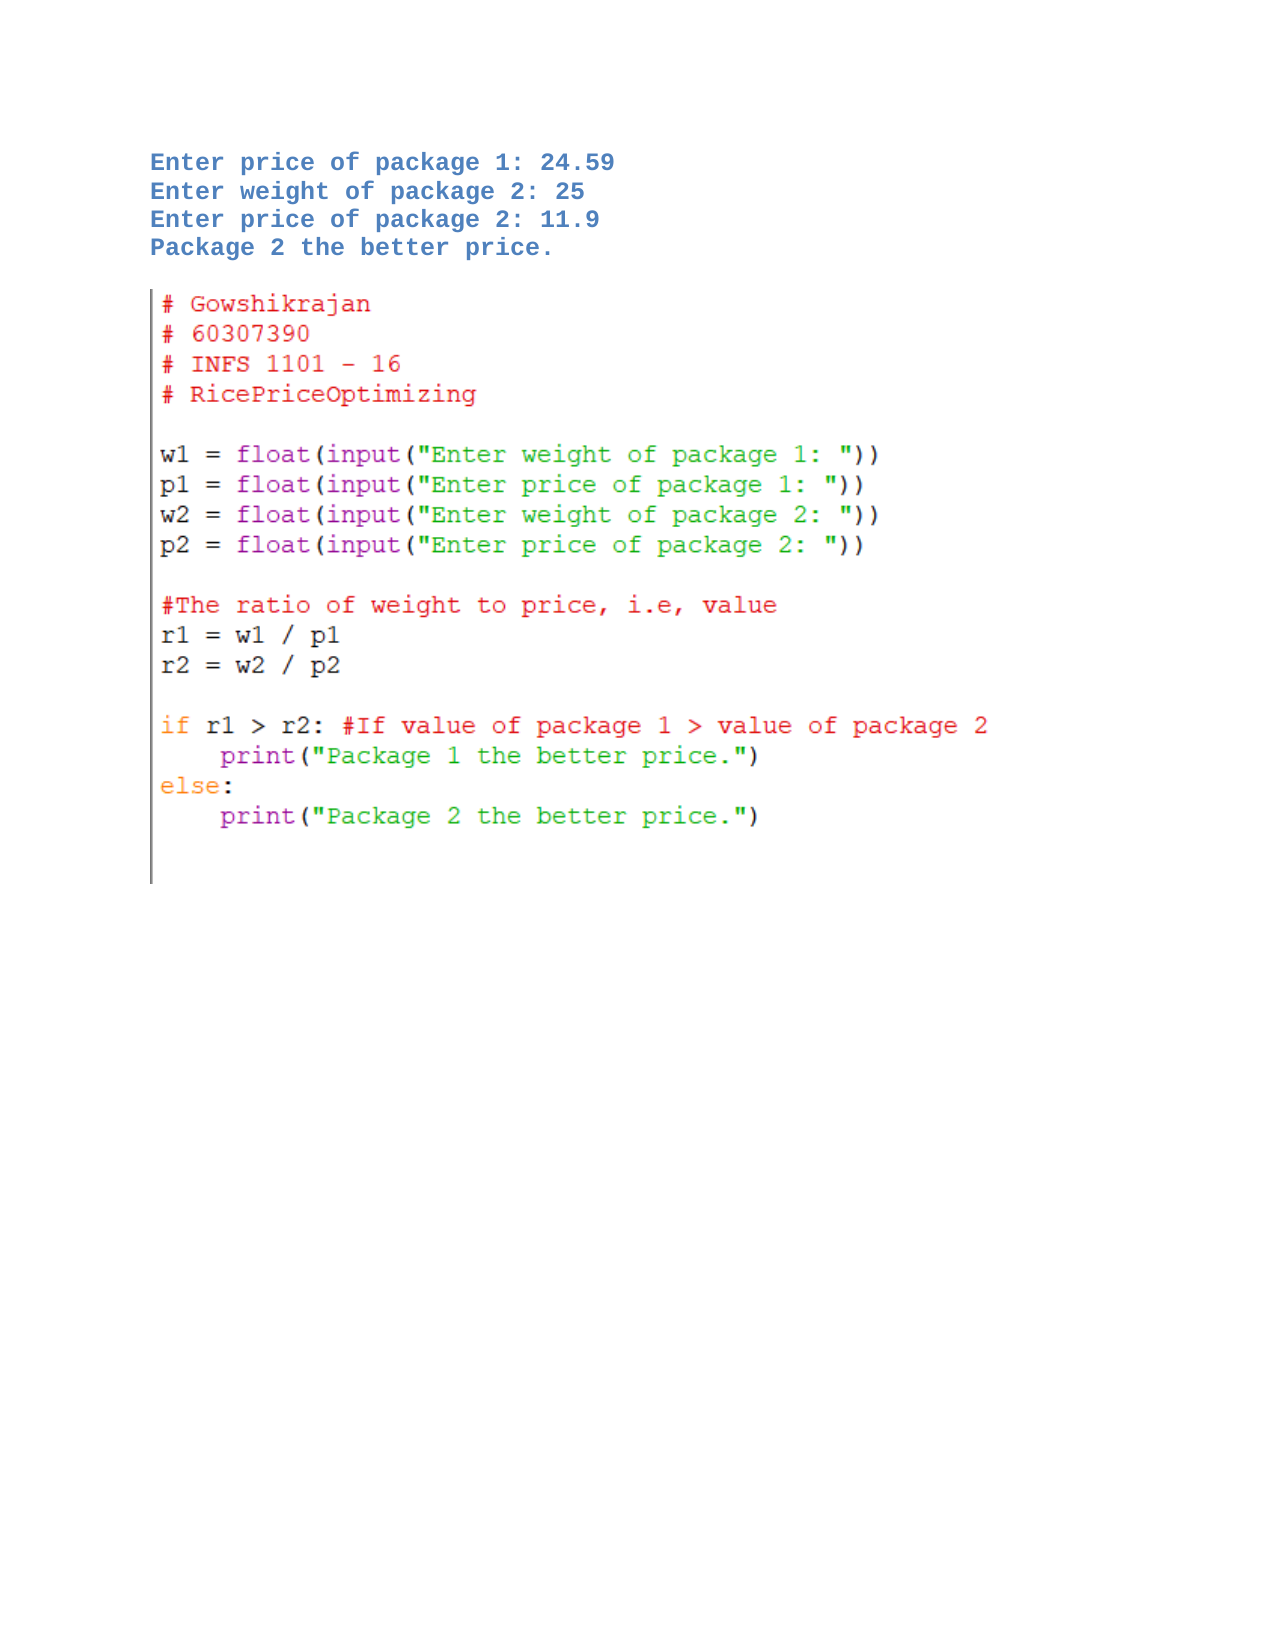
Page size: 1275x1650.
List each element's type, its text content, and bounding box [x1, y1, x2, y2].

picture [150, 289, 1125, 884]
text Enter price of package 1: 24.59 [150, 150, 1125, 178]
text Enter weight of package 2: 25 [150, 178, 1125, 207]
text Package 2 the better price. [150, 235, 1125, 263]
text Enter price of package 2: 11.9 [150, 207, 1125, 235]
